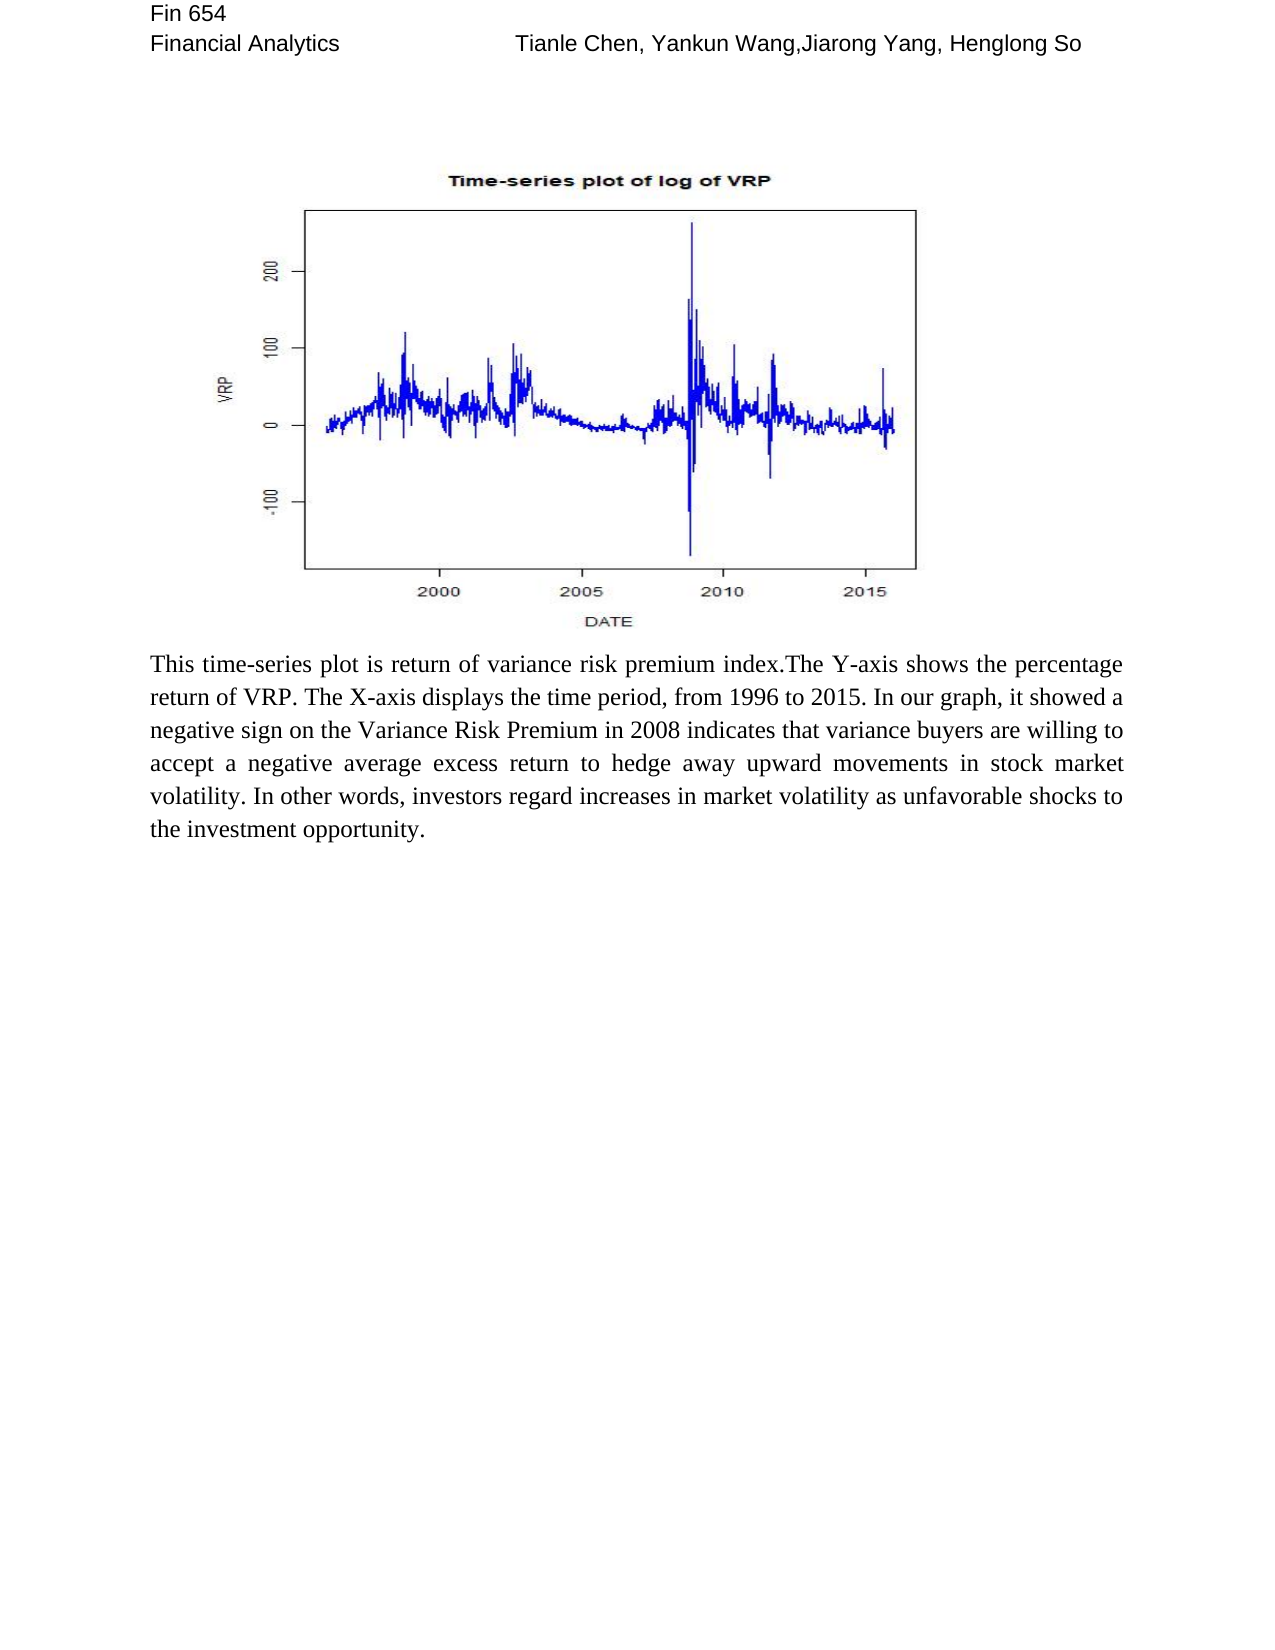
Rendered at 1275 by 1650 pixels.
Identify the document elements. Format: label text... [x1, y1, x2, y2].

picture [212, 150, 964, 645]
text This time-series plot is return of variance risk premium index.The Y-axis shows the percentage return of VRP. The X-axis displays the time period, from 1996 to 2015. In our graph, it showed a negative sign on the Variance Risk Premium in 2008 indicates that variance buyers are willing to accept a negative average excess return to hedge away upward movements in stock market volatility. In other words, investors regard increases in market volatility as unfavorable shocks to the investment opportunity. [150, 649, 1125, 843]
